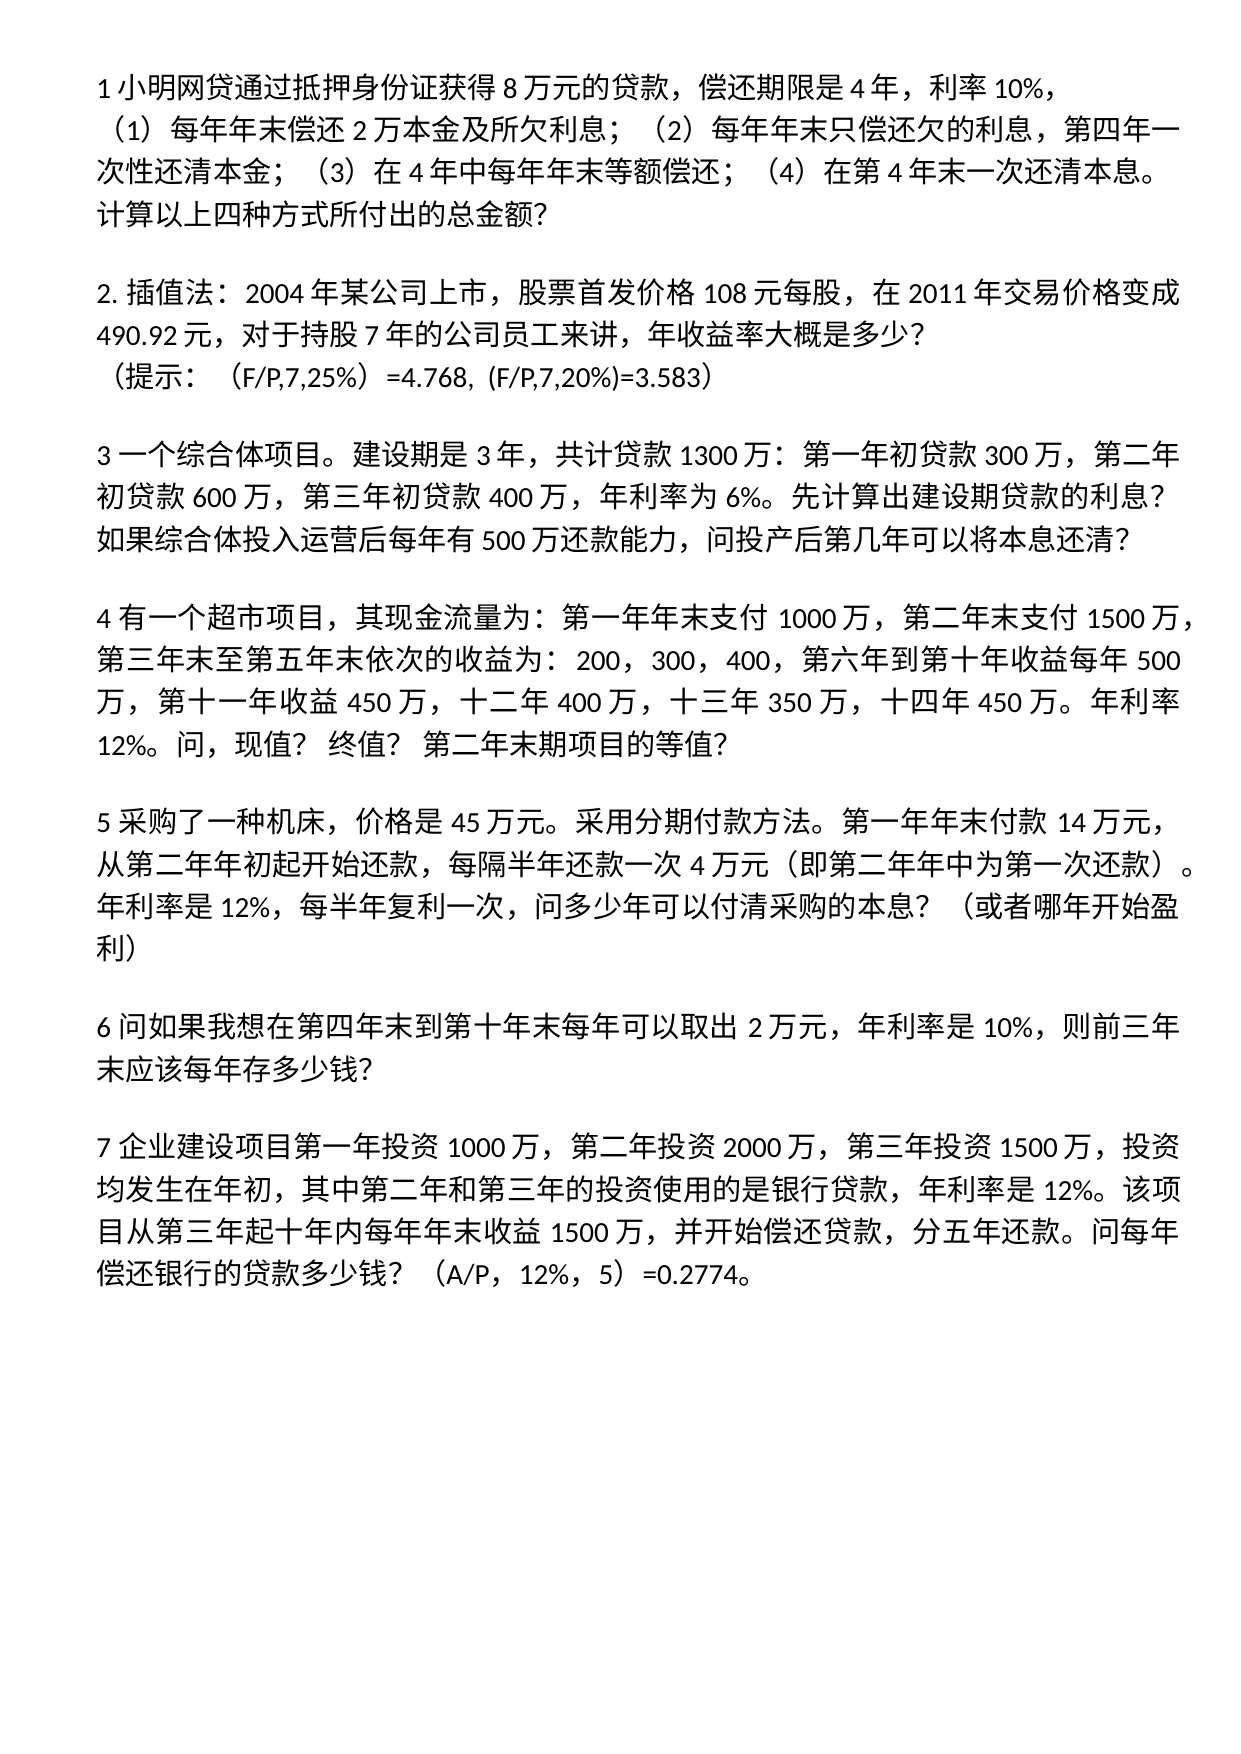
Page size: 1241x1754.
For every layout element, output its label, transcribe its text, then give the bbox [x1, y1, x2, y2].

list 2. 插值法：2004年某公司上市，股票首发价格108元每股，在2011年交易价格变成490.92元，对于持股7年的公司员工来讲，年收益率大概是多少？ [96, 269, 1181, 354]
list 5 采购了一种机床，价格是45万元。采用分期付款方法。第一年年末付款14万元，从第二年年初起开始还款，每隔半年还款一次4万元（即第二年年中为第一次还款）。年利率是12%，每半年复利一次，问多少年可以付清采购的本息？（或者哪年开始盈利） [96, 799, 1181, 968]
text （1）每年年末偿还2万本金及所欠利息；（2）每年年末只偿还欠的利息，第四年一次性还清本金；（3）在4年中每年年末等额偿还；（4）在第4年末一次还清本息。 [96, 107, 1181, 191]
list 6 问如果我想在第四年末到第十年末每年可以取出2万元，年利率是10%，则前三年末应该每年存多少钱？ [96, 1004, 1181, 1088]
list 4 有一个超市项目，其现金流量为：第一年年末支付1000万，第二年末支付1500万，第三年末至第五年末依次的收益为：200，300，400，第六年到第十年收益每年500万，第十一年收益450万，十二年400万，十三年350万，十四年450万。年利率12%。问，现值？ 终值？ 第二年末期项目的等值？ [96, 594, 1181, 763]
list 3 一个综合体项目。建设期是3年，共计贷款1300万：第一年初贷款300万，第二年初贷款600万，第三年初贷款400万，年利率为6%。先计算出建设期贷款的利息？如果综合体投入运营后每年有500万还款能力，问投产后第几年可以将本息还清？ [96, 432, 1181, 559]
list 计算以上四种方式所付出的总金额？ [96, 191, 1181, 234]
list 1 小明网贷通过抵押身份证获得8万元的贷款，偿还期限是4年，利率10%， [96, 64, 1181, 107]
list （提示：（F/P,7,25%）=4.768, (F/P,7,20%)=3.583） [96, 354, 1181, 396]
list 7 企业建设项目第一年投资1000万，第二年投资2000万，第三年投资1500万，投资均发生在年初，其中第二年和第三年的投资使用的是银行贷款，年利率是12%。该项目从第三年起十年内每年年末收益1500万，并开始偿还贷款，分五年还款。问每年偿还银行的贷款多少钱？（A/P，12%，5）=0.2774。 [96, 1124, 1181, 1293]
